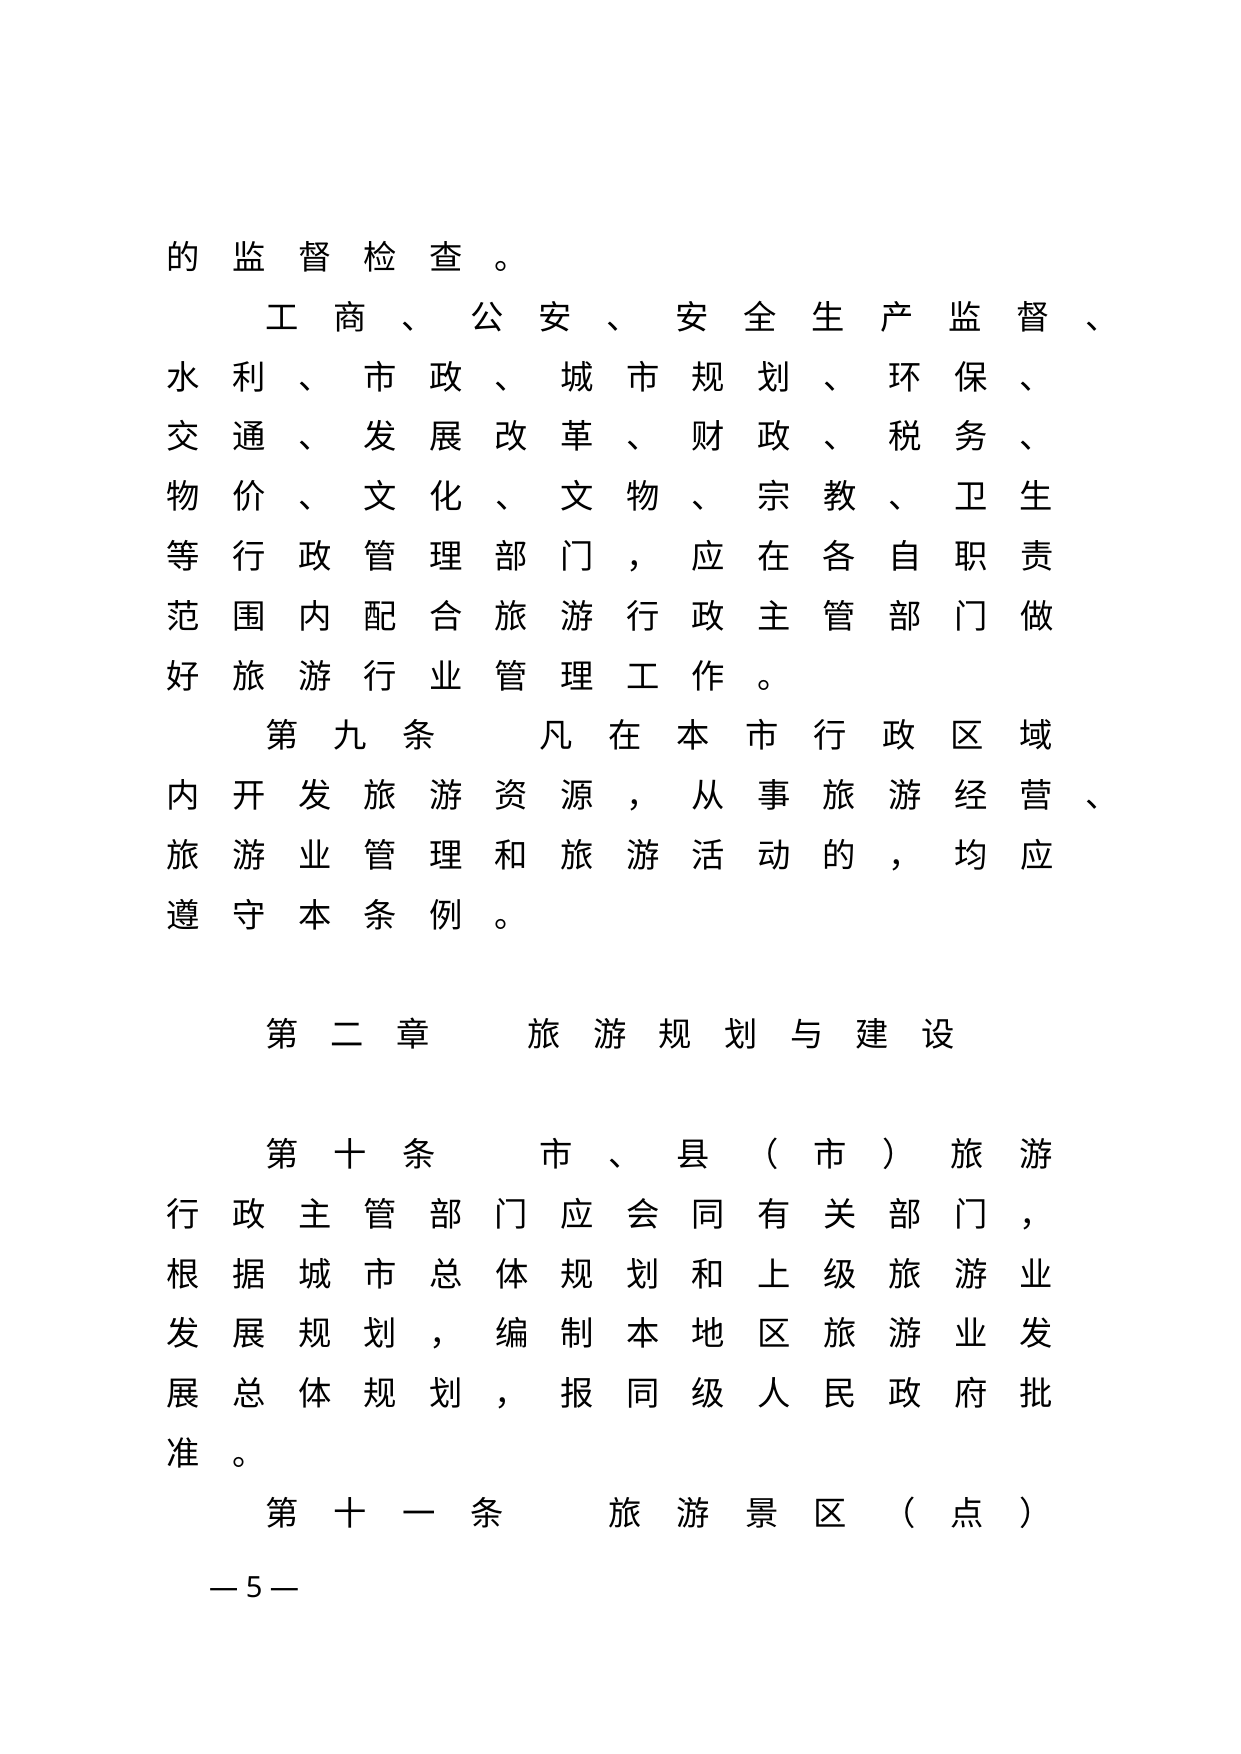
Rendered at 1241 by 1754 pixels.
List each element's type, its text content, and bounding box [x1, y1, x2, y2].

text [167, 225, 1085, 285]
text 工商、公安、安全生产监督、水利、市政、城市规划、环保、交通、发展改革、财政、税务、物价、文化、文物、宗教、卫生等行政管理部门，应在各自职责范围内配合旅游行政主管部门做好旅游行业管理工作。 [167, 285, 1085, 703]
text 第九条 凡在本市行政区域内开发旅游资源，从事旅游经营、旅游业管理和旅游活动的，均应遵守本条例。 [167, 703, 1085, 943]
text 第二章 旅游规划与建设 [167, 1002, 1085, 1062]
text 第十条 市、县（市）旅游行政主管部门应会同有关部门，根据城市总体规划和上级旅游业发展规划，编制本地区旅游业发展总体规划，报同级人民政府批准。 [167, 1122, 1085, 1481]
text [167, 1481, 1085, 1541]
